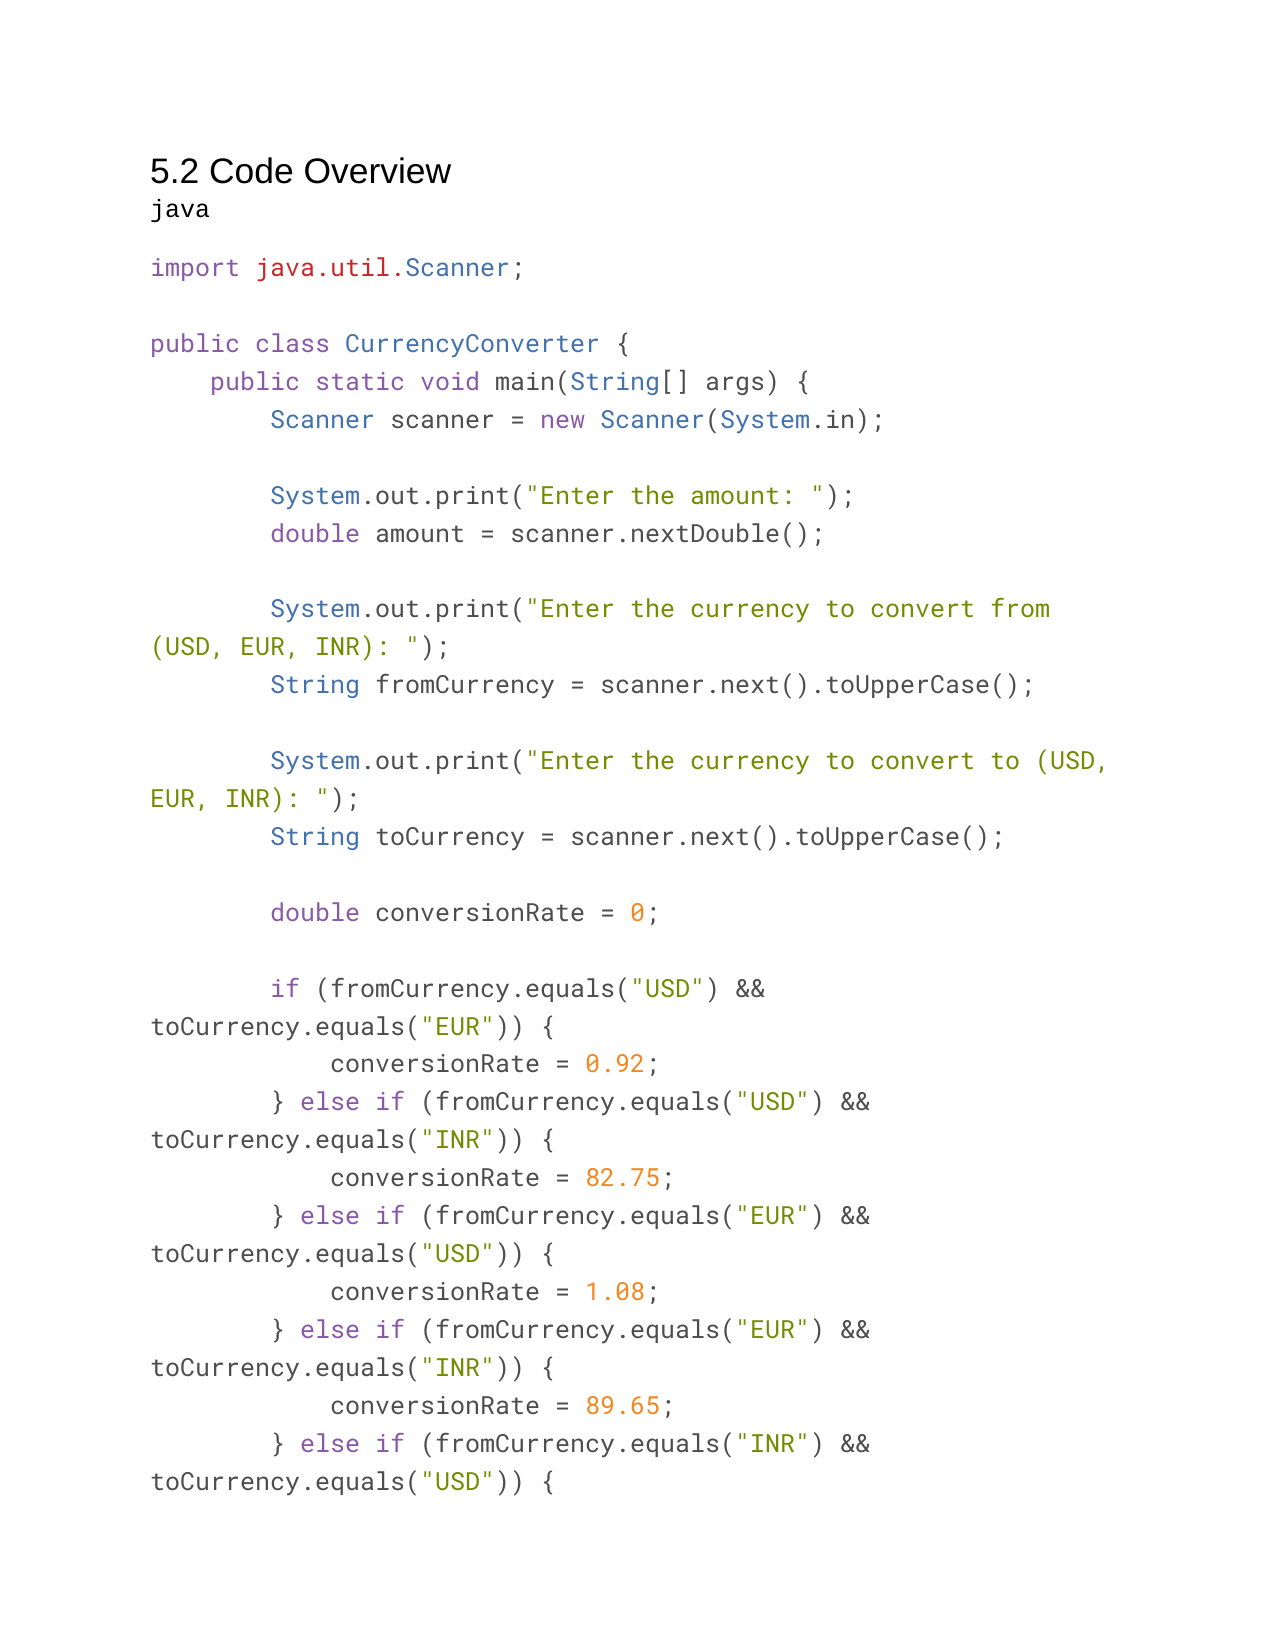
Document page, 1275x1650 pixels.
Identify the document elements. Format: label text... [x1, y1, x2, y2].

subtitle 5.2 Code Overview [150, 150, 1125, 191]
text } else if (fromCurrency.equals("INR") && toCurrency.equals("USD")) { [150, 1426, 1125, 1497]
text conversionRate = 0.92; [150, 1047, 1125, 1079]
text } else if (fromCurrency.equals("EUR") && toCurrency.equals("INR")) { [150, 1312, 1125, 1383]
text double conversionRate = 0; [150, 895, 1125, 928]
text conversionRate = 89.65; [150, 1388, 1125, 1421]
text if (fromCurrency.equals("USD") && toCurrency.equals("EUR")) { [150, 971, 1125, 1042]
text } else if (fromCurrency.equals("USD") && toCurrency.equals("INR")) { [150, 1084, 1125, 1155]
text } else if (fromCurrency.equals("EUR") && toCurrency.equals("USD")) { [150, 1198, 1125, 1269]
text conversionRate = 1.08; [150, 1274, 1125, 1307]
text Scanner scanner = new Scanner(System.in); [150, 402, 1125, 435]
text conversionRate = 82.75; [150, 1160, 1125, 1193]
text import java.util.Scanner; [150, 250, 1125, 283]
text java [150, 197, 1125, 225]
text System.out.print("Enter the currency to convert from (USD, EUR, INR): "); [150, 592, 1125, 662]
text double amount = scanner.nextDouble(); [150, 516, 1125, 549]
text System.out.print("Enter the amount: "); [150, 478, 1125, 511]
text String fromCurrency = scanner.next().toUpperCase(); [150, 667, 1125, 700]
text String toCurrency = scanner.next().toUpperCase(); [150, 819, 1125, 852]
text public static void main(String[] args) { [150, 364, 1125, 397]
text System.out.print("Enter the currency to convert to (USD, EUR, INR): "); [150, 743, 1125, 814]
text public class CurrencyConverter { [150, 326, 1125, 359]
